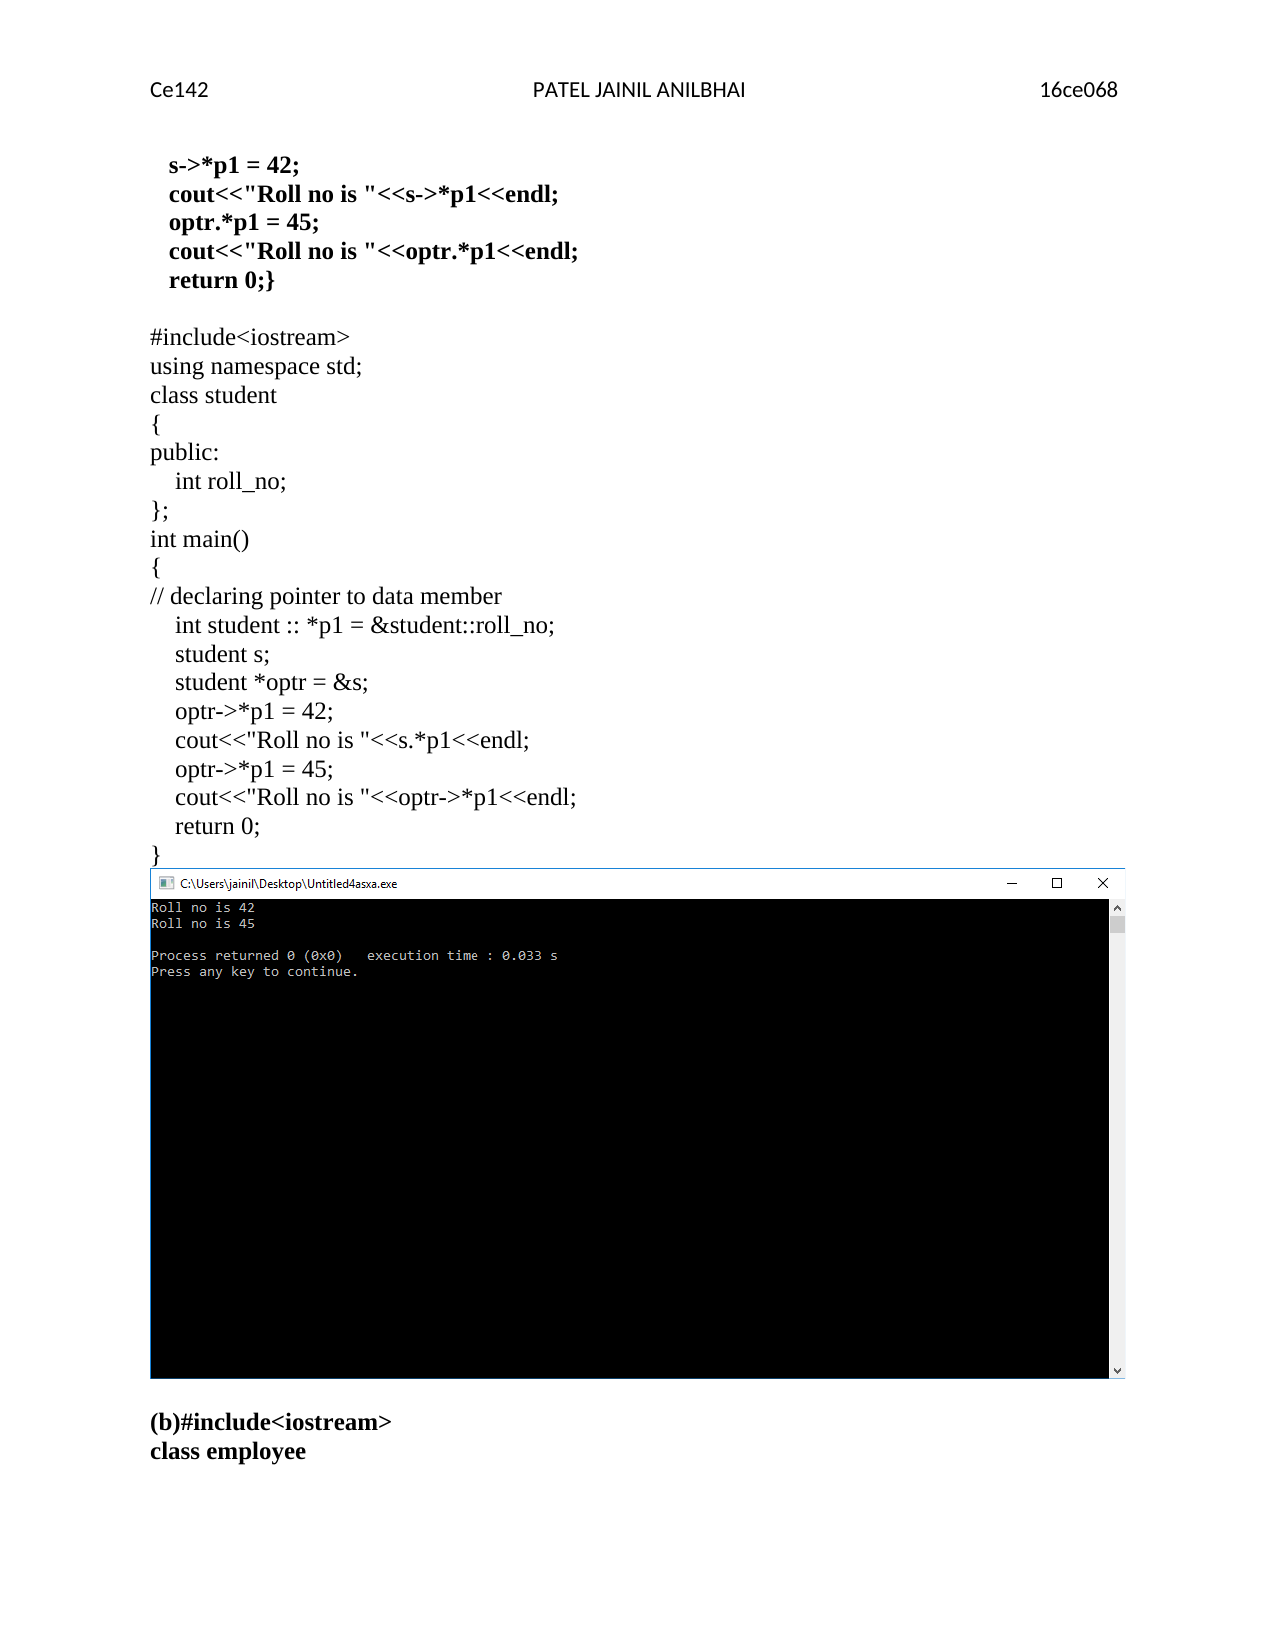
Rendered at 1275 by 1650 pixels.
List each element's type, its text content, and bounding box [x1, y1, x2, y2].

text optr->*p1 = 45; [150, 754, 1125, 782]
picture [150, 868, 1125, 1379]
text } [150, 840, 1125, 868]
text student *optr = &s; [150, 667, 1125, 696]
text student s; [150, 639, 1125, 667]
text #include<iostream> [150, 322, 1125, 351]
text return 0;} [150, 265, 1125, 294]
text { [150, 552, 1125, 581]
text cout<<"Roll no is "<<s.*p1<<endl; [150, 725, 1125, 754]
text cout<<"Roll no is "<<s->*p1<<endl; [150, 179, 1125, 207]
text }; [150, 495, 1125, 524]
text cout<<"Roll no is "<<optr.*p1<<endl; [150, 236, 1125, 265]
text s->*p1 = 42; [150, 150, 1125, 179]
text public: [150, 437, 1125, 466]
text class student [150, 380, 1125, 409]
text class employee [150, 1436, 1125, 1465]
text optr->*p1 = 42; [150, 696, 1125, 725]
text { [150, 409, 1125, 437]
text // declaring pointer to data member [150, 581, 1125, 610]
text optr.*p1 = 45; [150, 207, 1125, 236]
text cout<<"Roll no is "<<optr->*p1<<endl; [150, 782, 1125, 811]
text (b)#include<iostream> [150, 1407, 1125, 1436]
text int roll_no; [150, 466, 1125, 495]
text int student :: *p1 = &student::roll_no; [150, 610, 1125, 639]
text int main() [150, 524, 1125, 552]
text using namespace std; [150, 351, 1125, 380]
text return 0; [150, 811, 1125, 840]
